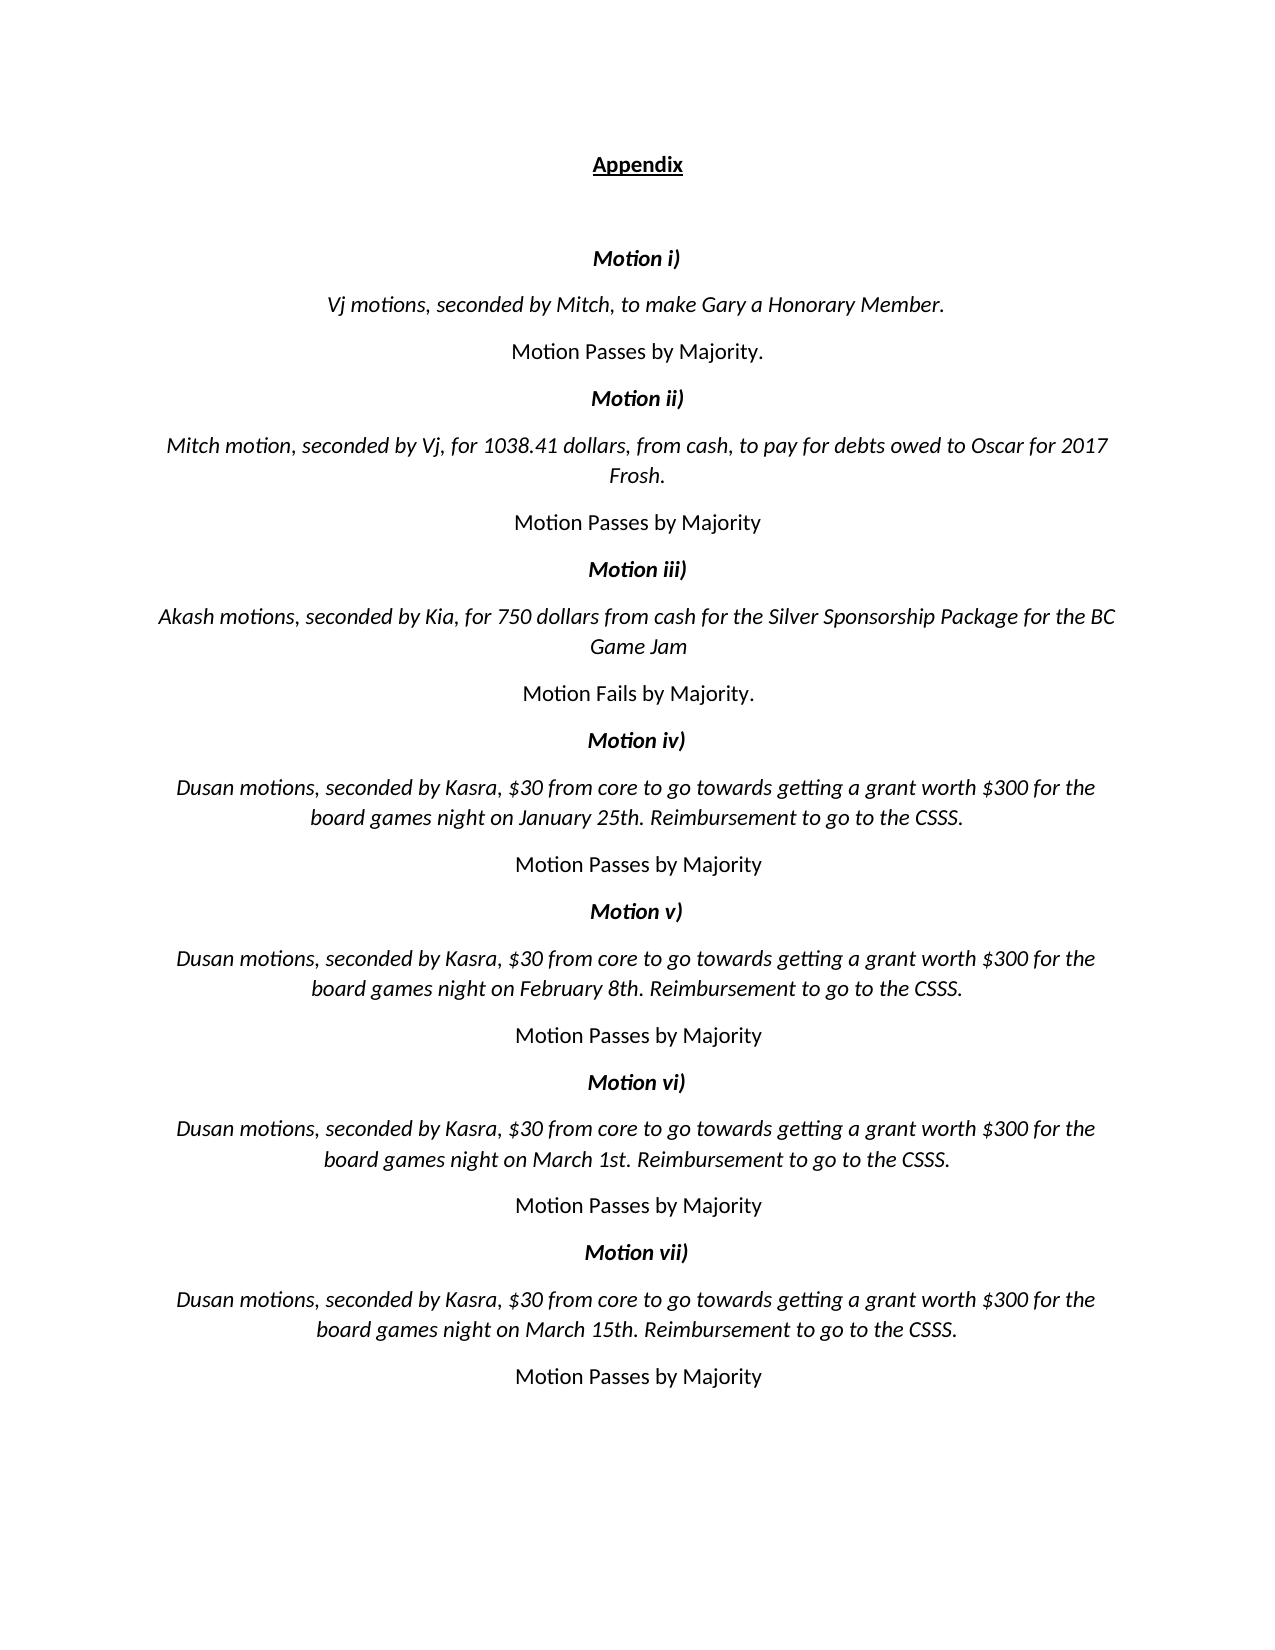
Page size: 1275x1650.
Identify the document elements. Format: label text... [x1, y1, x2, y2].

text Motion v) [150, 897, 1125, 925]
text Akash motions, seconded by Kia, for 750 dollars from cash for the Silver Sponsorship Package for the BC Game Jam [152, 602, 1125, 660]
text Motion iv) [150, 726, 1125, 754]
text Dusan motions, seconded by Kasra, $30 from core to go towards getting a grant worth $300 for the board games night on January 25th. Reimbursement to go to the CSSS. [150, 773, 1125, 831]
text Appendix [150, 150, 1125, 178]
text Motion Passes by Majority [152, 850, 1125, 878]
text Motion ii) [152, 384, 1125, 412]
text Motion Passes by Majority [152, 1021, 1125, 1049]
text Motion i) [150, 244, 1125, 272]
text Motion Passes by Majority [150, 508, 1125, 536]
text Motion vii) [150, 1238, 1125, 1267]
text Dusan motions, seconded by Kasra, $30 from core to go towards getting a grant worth $300 for the board games night on February 8th. Reimbursement to go to the CSSS. [150, 944, 1125, 1002]
text Motion Passes by Majority. [150, 337, 1125, 366]
text Dusan motions, seconded by Kasra, $30 from core to go towards getting a grant worth $300 for the board games night on March 1st. Reimbursement to go to the CSSS. [150, 1114, 1125, 1173]
text Motion Fails by Majority. [152, 679, 1125, 707]
text Vj motions, seconded by Mitch, to make Gary a Honorary Member. [150, 291, 1125, 319]
text Motion iii) [152, 555, 1125, 583]
text Dusan motions, seconded by Kasra, $30 from core to go towards getting a grant worth $300 for the board games night on March 15th. Reimbursement to go to the CSSS. [150, 1285, 1125, 1344]
text Motion vi) [150, 1068, 1125, 1096]
text Motion Passes by Majority [152, 1362, 1125, 1391]
text Motion Passes by Majority [152, 1192, 1125, 1220]
text Mitch motion, seconded by Vj, for 1038.41 dollars, from cash, to pay for debts owed to Oscar for 2017 Frosh. [152, 431, 1125, 489]
